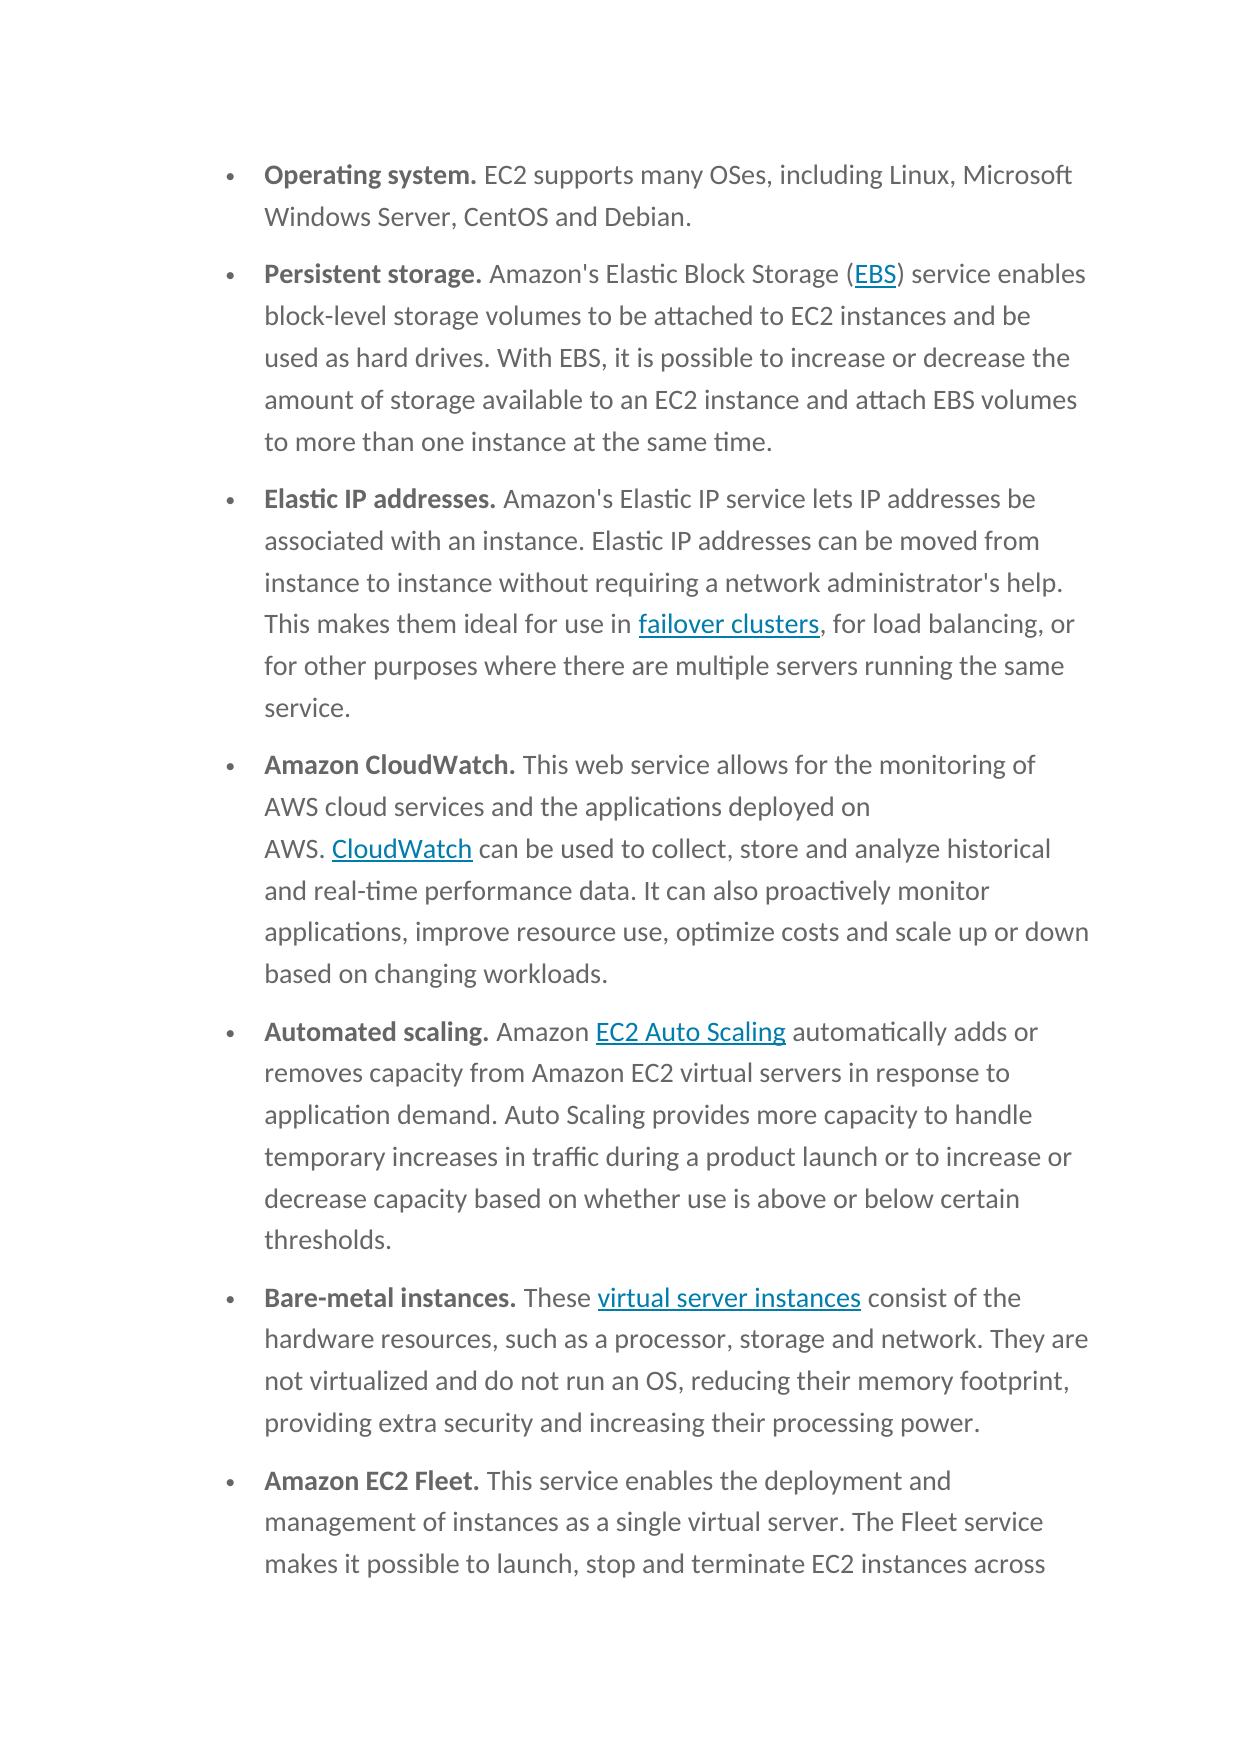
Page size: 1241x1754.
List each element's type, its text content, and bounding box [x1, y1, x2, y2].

list Bare-metal instances. These virtual server instances consist of the hardware resources, such as a processor, storage and network. They are not virtualized and do not run an OS, reducing their memory footprint, providing extra security and increasing their processing power. [227, 1272, 1090, 1439]
list Persistent storage. Amazon's Elastic Block Storage (EBS) service enables block-level storage volumes to be attached to EC2 instances and be used as hard drives. With EBS, it is possible to increase or decrease the amount of storage available to an EC2 instance and attach EBS volumes to more than one instance at the same time. [227, 249, 1090, 458]
list Amazon CloudWatch. This web service allows for the monitoring of AWS cloud services and the applications deployed on AWS. CloudWatch can be used to collect, store and analyze historical and real-time performance data. It can also proactively monitor applications, improve resource use, optimize costs and scale up or down based on changing workloads. [227, 740, 1090, 991]
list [227, 1455, 1090, 1580]
list Operating system. EC2 supports many OSes, including Linux, Microsoft Windows Server, CentOS and Debian. [227, 150, 1090, 233]
list Automated scaling. Amazon EC2 Auto Scaling automatically adds or removes capacity from Amazon EC2 virtual servers in response to application demand. Auto Scaling provides more capacity to handle temporary increases in traffic during a product launch or to increase or decrease capacity based on whether use is above or below certain thresholds. [227, 1006, 1090, 1257]
list Elastic IP addresses. Amazon's Elastic IP service lets IP addresses be associated with an instance. Elastic IP addresses can be moved from instance to instance without requiring a network administrator's help. This makes them ideal for use in failover clusters, for load balancing, or for other purposes where there are multiple servers running the same service. [227, 474, 1090, 724]
